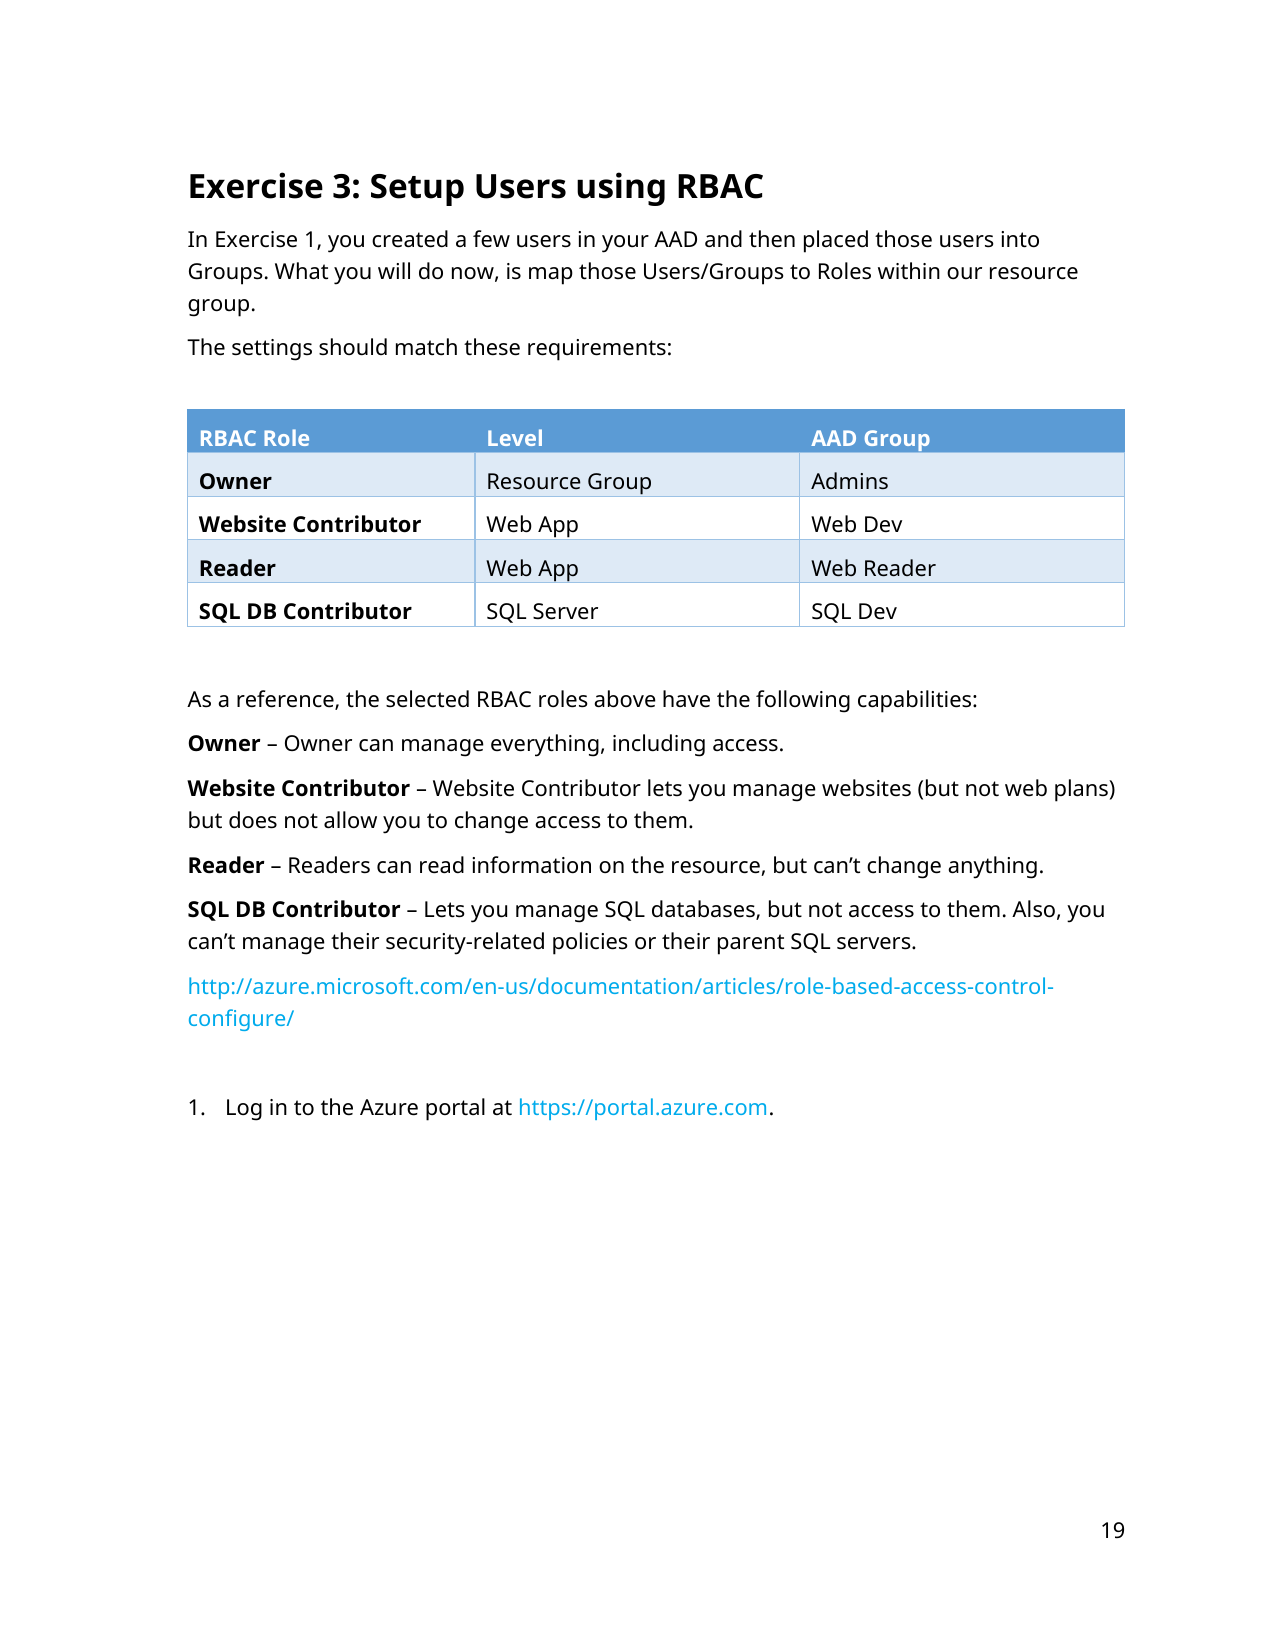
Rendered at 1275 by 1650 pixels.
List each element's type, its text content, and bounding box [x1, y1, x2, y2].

table_header AAD Group [800, 410, 1124, 452]
table_cell Web Dev [800, 497, 1124, 539]
table_cell Owner [188, 453, 474, 496]
table_header RBAC Role [188, 410, 474, 452]
table_cell SQL Server [476, 583, 799, 626]
text As a reference, the selected RBAC roles above have the following capabilities: [187, 684, 1125, 713]
list Log in to the Azure portal at https://portal.azure.com. [187, 1092, 1125, 1122]
table_header Level [476, 410, 799, 452]
table_cell Web App [476, 540, 799, 582]
text In Exercise 1, you created a few users in your AAD and then placed those users into Groups. What you will do now, is map those Users/Groups to Roles within our resource group. [187, 223, 1125, 317]
text Website Contributor – Website Contributor lets you manage websites (but not web plans) but does not allow you to change access to them. [187, 773, 1125, 835]
text Reader – Readers can read information on the resource, but can’t change anything. [187, 849, 1125, 879]
table_cell SQL DB Contributor [188, 583, 474, 626]
table_cell Web App [476, 497, 799, 539]
table_cell Website Contributor [188, 497, 474, 539]
text Owner – Owner can manage everything, including access. [187, 728, 1125, 758]
table_cell Admins [800, 453, 1124, 496]
table_cell Reader [188, 540, 474, 582]
text SQL DB Contributor – Lets you manage SQL databases, but not access to them. Also, you can’t manage their security-related policies or their parent SQL servers. [187, 894, 1125, 956]
table_cell Web Reader [800, 540, 1124, 582]
table_cell SQL Dev [800, 583, 1124, 626]
text The settings should match these requirements: [187, 332, 1125, 362]
text http://azure.microsoft.com/en-us/documentation/articles/role-based-access-control-configure/ [187, 971, 1125, 1033]
table_cell Resource Group [476, 453, 799, 496]
subtitle Exercise 3: Setup Users using RBAC [187, 162, 1125, 208]
